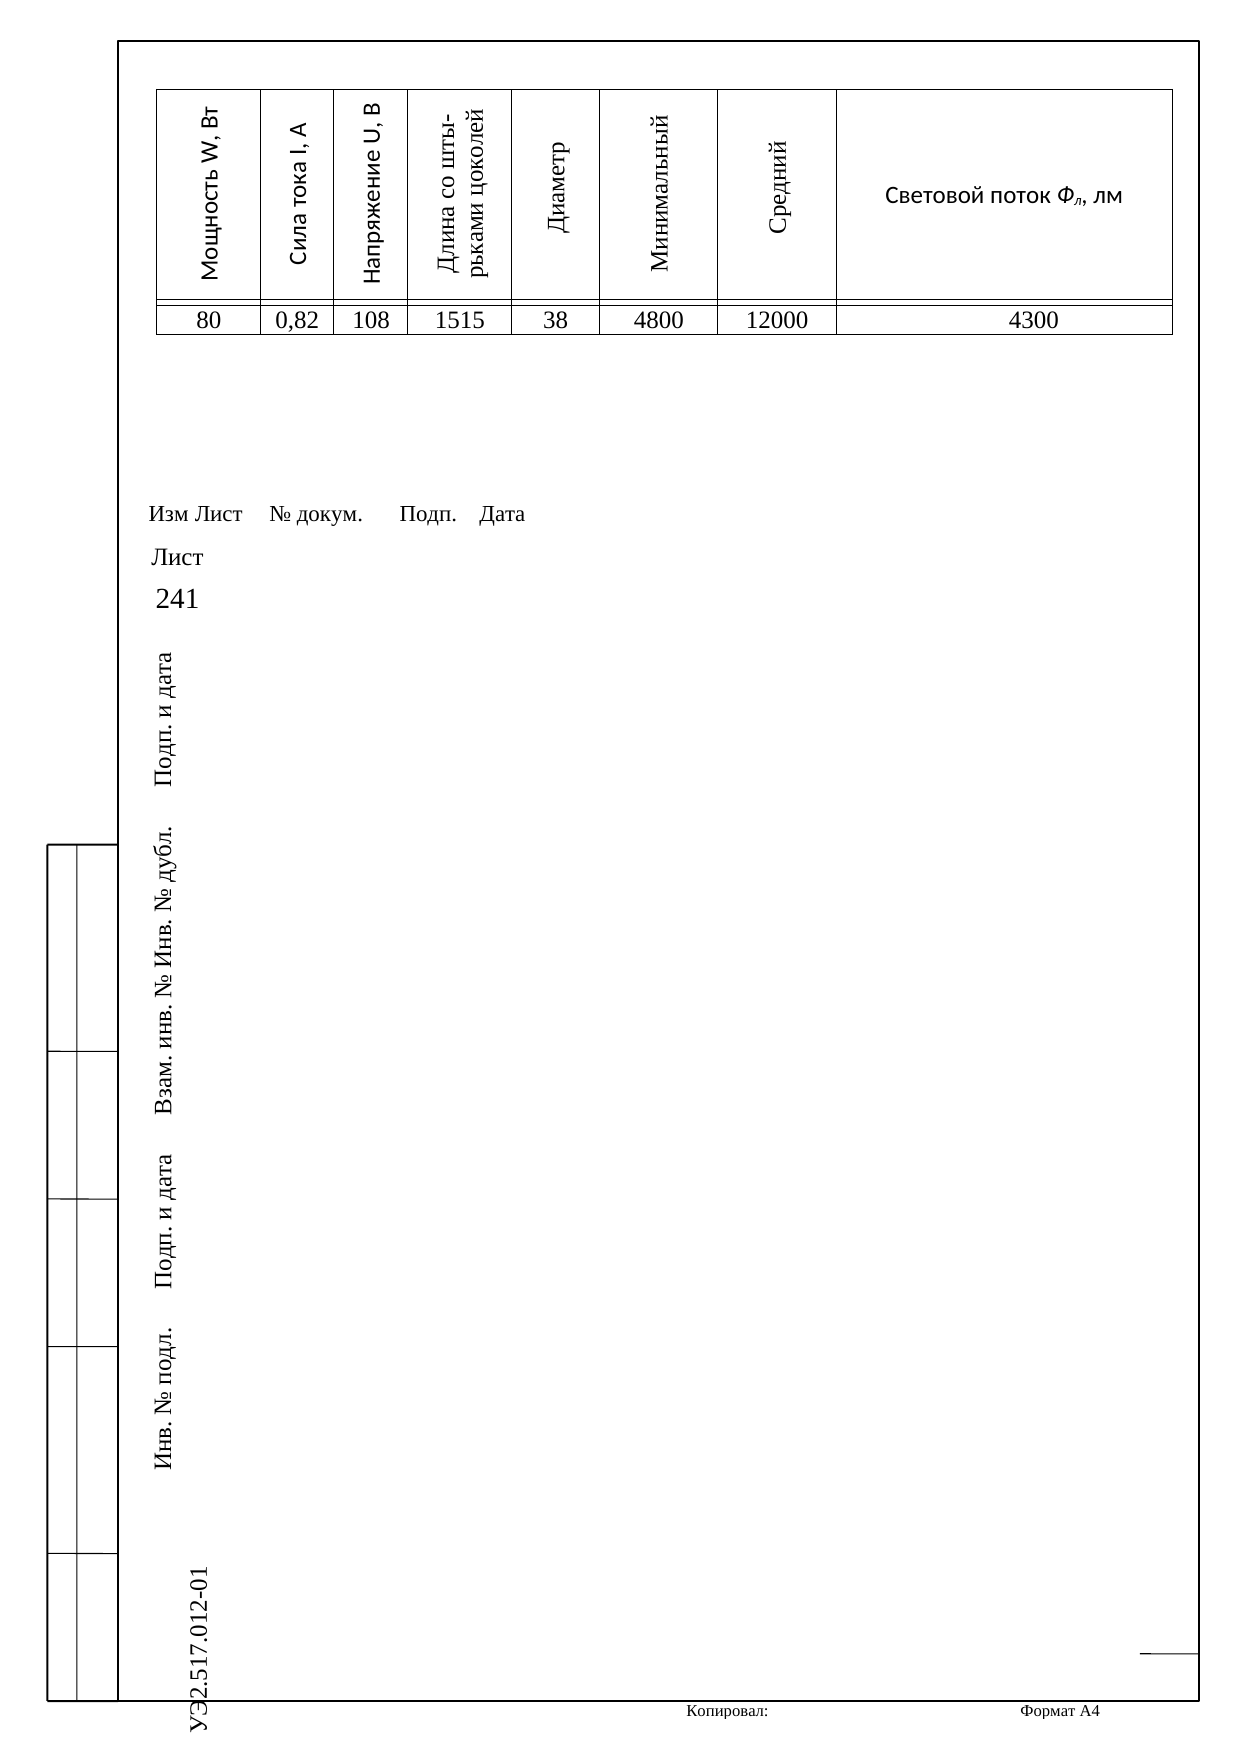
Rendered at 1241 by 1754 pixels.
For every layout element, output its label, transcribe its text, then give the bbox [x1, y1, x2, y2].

table_cell 1515 [408, 306, 511, 334]
table_cell 12000 [718, 306, 836, 334]
table_cell 108 [334, 306, 407, 334]
table_cell [512, 300, 599, 304]
table_header Мощность W, Вт [157, 90, 260, 299]
table_cell Диаметр [512, 90, 599, 299]
table_header Световой поток Фл, лм [837, 90, 1172, 299]
table_cell Минимальный [600, 90, 717, 299]
table_cell [837, 300, 1172, 304]
table_cell 0,82 [261, 306, 333, 334]
table_header Напряжение U, В [334, 90, 407, 299]
table_cell 4300 [837, 306, 1172, 334]
table_cell [408, 300, 511, 304]
table_cell Длина со шты-рьками цоколей [408, 90, 511, 299]
table_cell Средний [718, 90, 836, 299]
table_cell [334, 300, 407, 304]
table_cell [718, 300, 836, 304]
table_cell 38 [512, 306, 599, 334]
table_cell 80 [157, 306, 260, 334]
table_cell [600, 300, 717, 304]
table_cell 4800 [600, 306, 717, 334]
table_cell [261, 300, 333, 304]
table_header Сила тока I, А [261, 90, 333, 299]
table_cell [157, 300, 260, 304]
